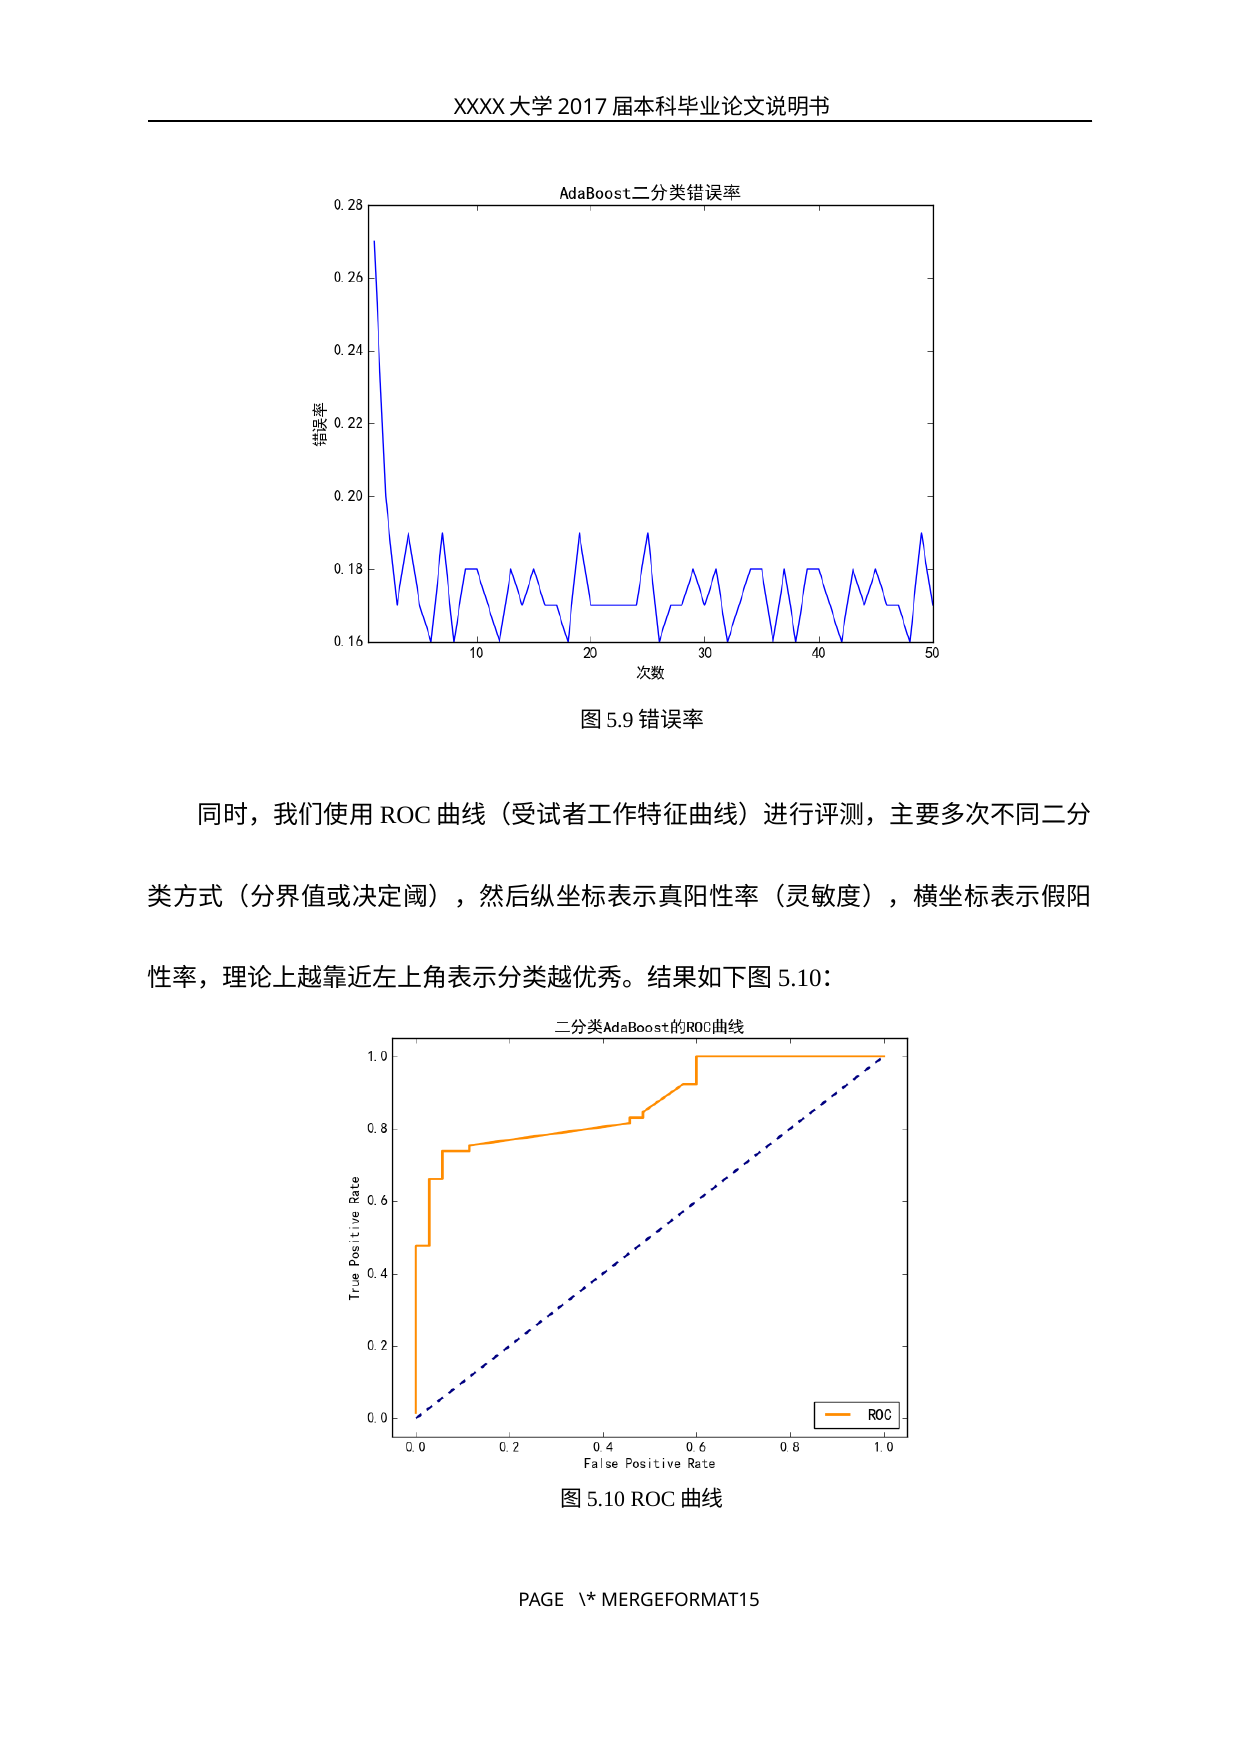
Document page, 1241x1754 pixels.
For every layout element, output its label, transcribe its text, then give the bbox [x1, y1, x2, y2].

text 图5.9 错误率 [148, 701, 1092, 734]
text 图5.10 ROC曲线 [148, 1481, 1092, 1513]
picture [303, 172, 987, 685]
text 同时，我们使用ROC曲线（受试者工作特征曲线）进行评测，主要多次不同二分类方式（分界值或决定阈），然后纵坐标表示真阳性率（灵敏度），横坐标表示假阳性率，理论上越靠近左上角表示分类越优秀。结果如下图5.10： [148, 781, 1092, 1008]
picture [331, 1017, 960, 1472]
